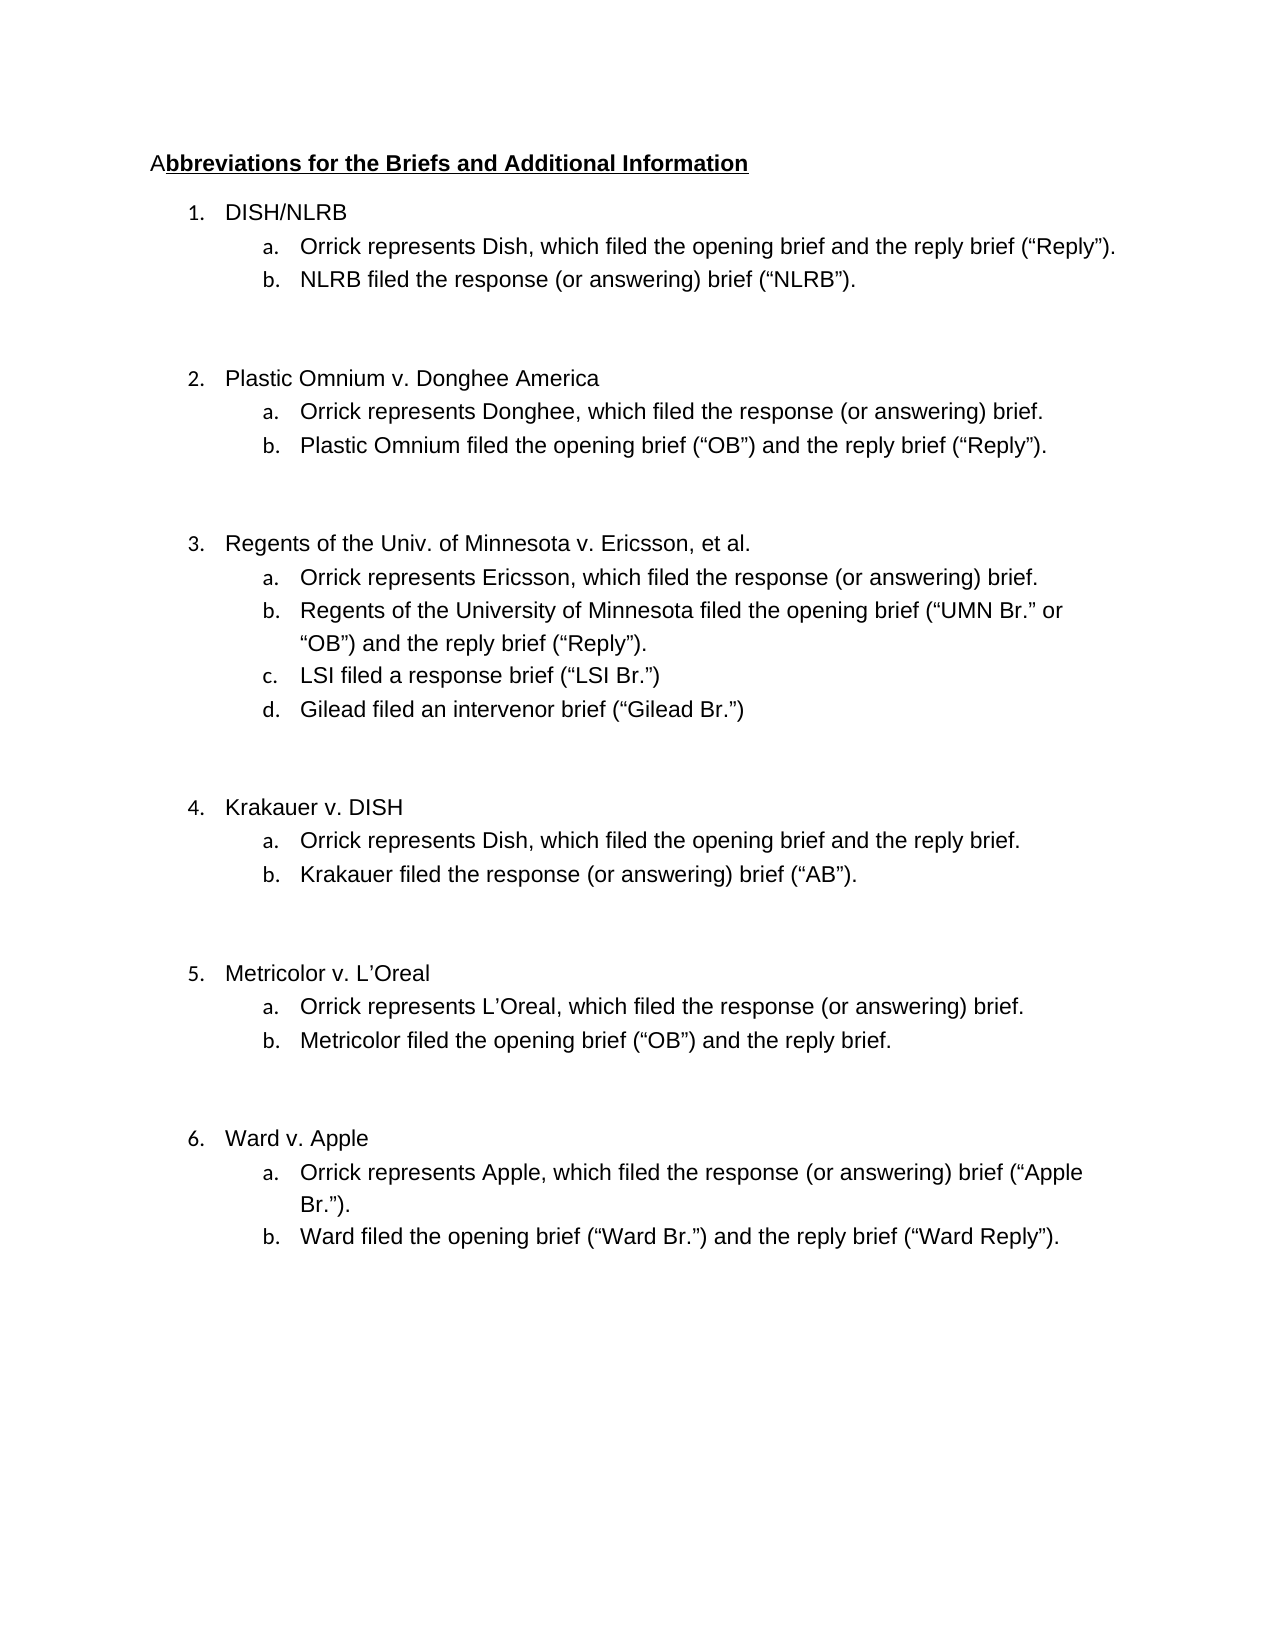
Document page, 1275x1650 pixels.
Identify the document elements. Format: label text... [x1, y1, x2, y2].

list NLRB filed the response (or answering) brief (“NLRB”). [262, 265, 1125, 293]
list Krakauer v. DISH [187, 793, 1125, 821]
list Plastic Omnium filed the opening brief (“OB”) and the reply brief (“Reply”). [262, 431, 1125, 459]
list Krakauer filed the response (or answering) brief (“AB”). [262, 860, 1125, 888]
list Orrick represents Donghee, which filed the response (or answering) brief. [262, 397, 1125, 425]
list Orrick represents Ericsson, which filed the response (or answering) brief. [262, 563, 1125, 591]
list Orrick represents Apple, which filed the response (or answering) brief (“Apple Br.”). [262, 1158, 1125, 1217]
list Regents of the Univ. of Minnesota v. Ericsson, et al. [187, 529, 1125, 557]
list DISH/NLRB [187, 198, 1125, 226]
list Plastic Omnium v. Donghee America [187, 364, 1125, 392]
list Metricolor filed the opening brief (“OB”) and the reply brief. [262, 1026, 1125, 1054]
list Regents of the University of Minnesota filed the opening brief (“UMN Br.” or “OB”) and the reply brief (“Reply”). [262, 596, 1125, 656]
list Orrick represents Dish, which filed the opening brief and the reply brief (“Reply”). [262, 232, 1125, 260]
list Orrick represents Dish, which filed the opening brief and the reply brief. [262, 827, 1125, 855]
text Abbreviations for the Briefs and Additional Information [150, 150, 1125, 176]
list Orrick represents L’Oreal, which filed the response (or answering) brief. [262, 992, 1125, 1020]
list Metricolor v. L’Oreal [187, 959, 1125, 987]
list Ward v. Apple [187, 1124, 1125, 1152]
list LSI filed a response brief (“LSI Br.”) [262, 661, 1125, 689]
list Gilead filed an intervenor brief (“Gilead Br.”) [262, 695, 1125, 723]
list Ward filed the opening brief (“Ward Br.”) and the reply brief (“Ward Reply”). [262, 1222, 1125, 1251]
